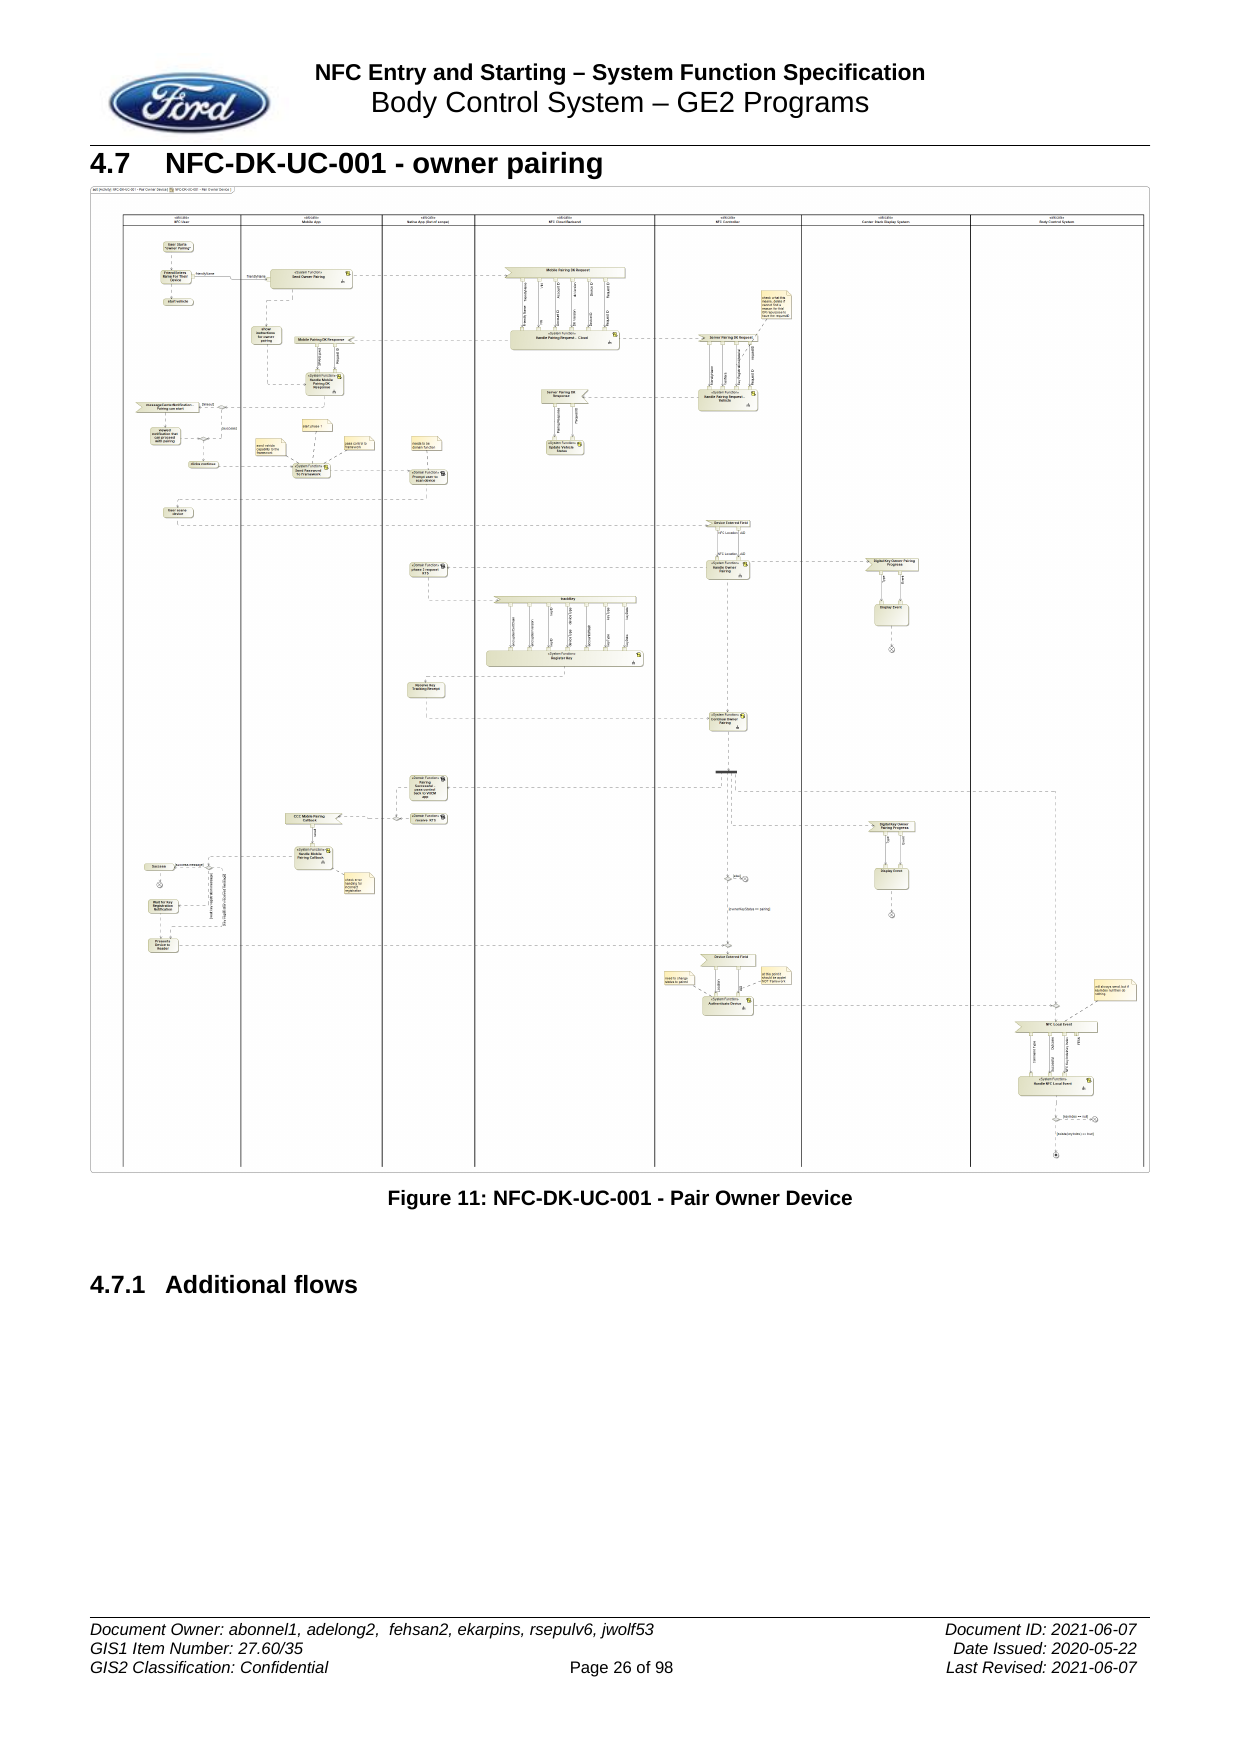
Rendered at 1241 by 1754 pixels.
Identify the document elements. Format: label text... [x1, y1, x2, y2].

subtitle NFC-DK-UC-001 - owner pairing [90, 146, 1150, 179]
subtitle Additional flows [90, 1270, 1150, 1299]
picture [89, 185, 1151, 1174]
picture [89, 53, 290, 154]
text Figure 11: NFC-DK-UC-001 - Pair Owner Device [90, 1186, 1150, 1210]
